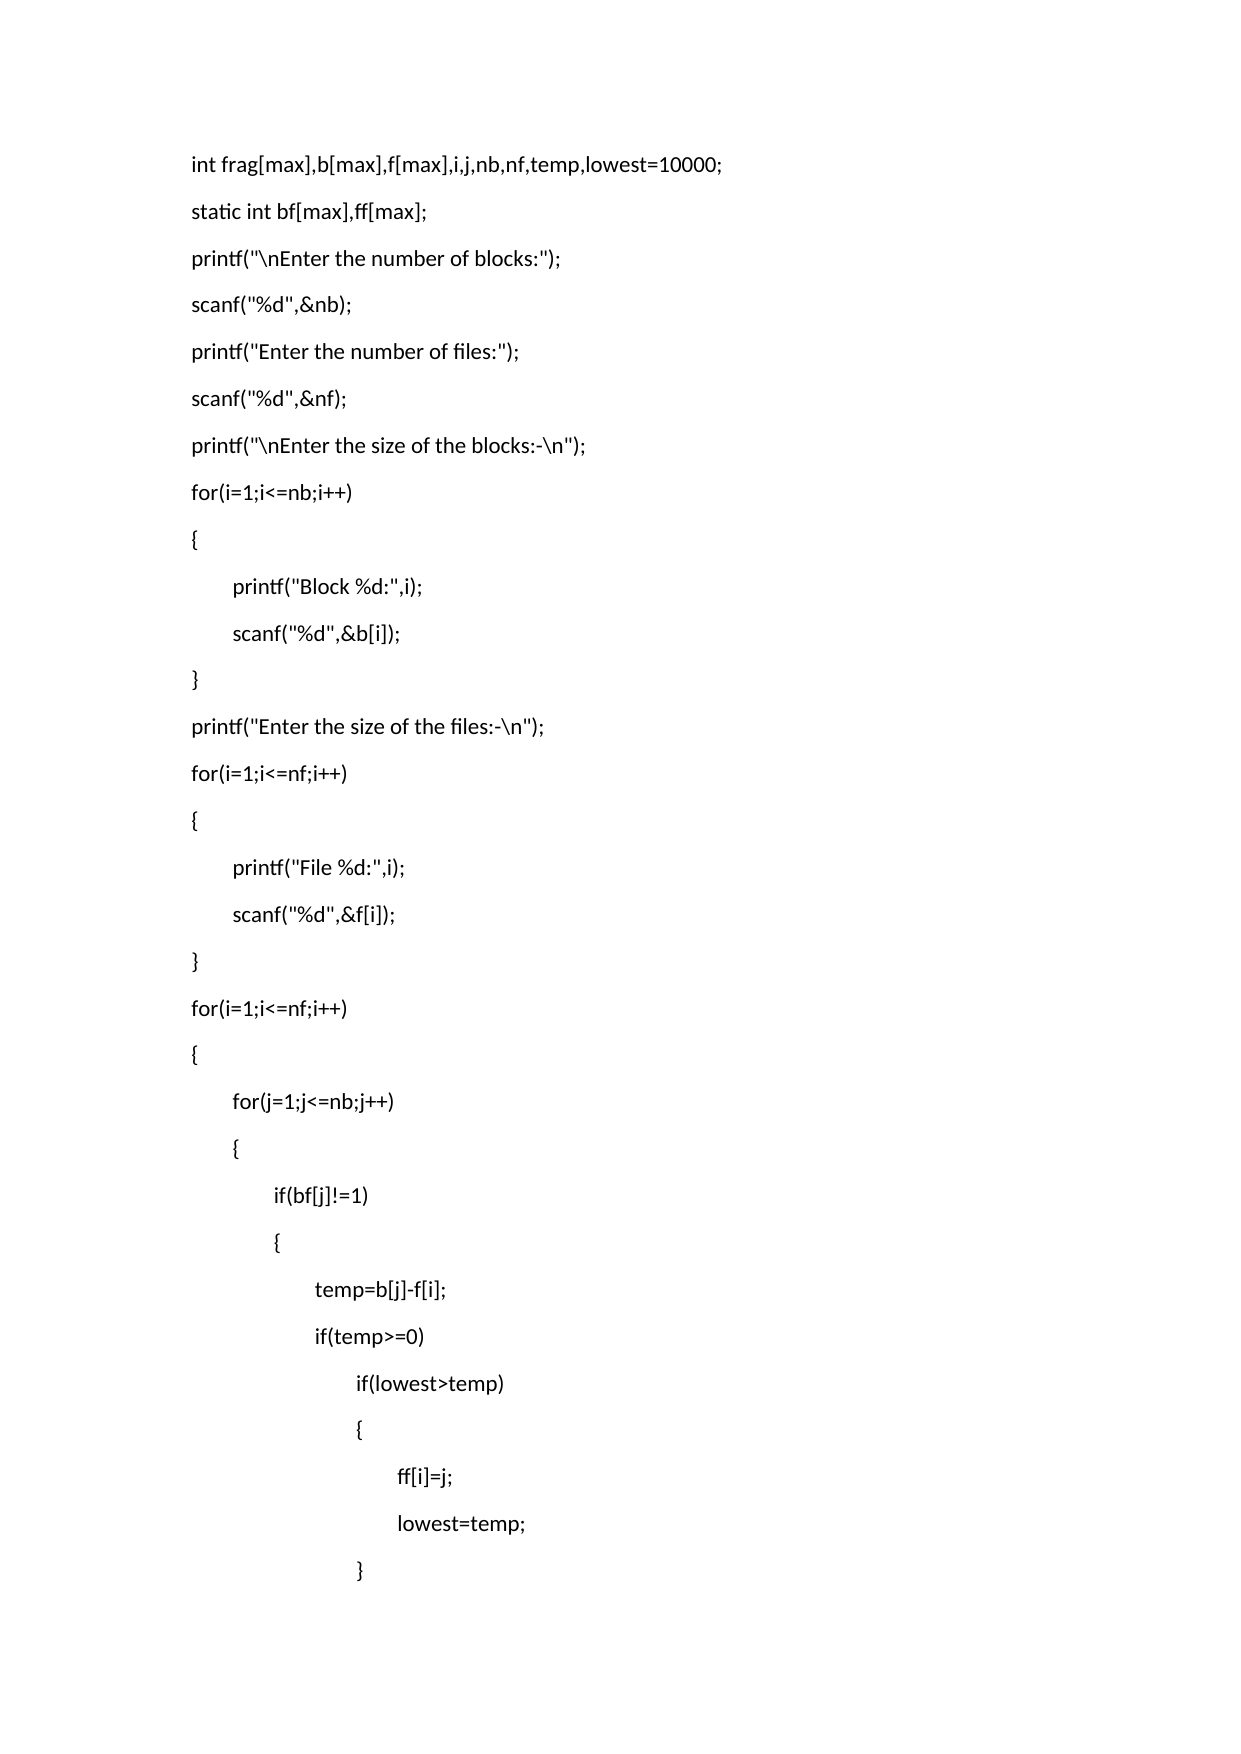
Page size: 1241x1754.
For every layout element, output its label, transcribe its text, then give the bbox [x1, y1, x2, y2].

text if(temp>=0) [150, 1322, 1090, 1350]
text lowest=temp; [150, 1509, 1090, 1537]
text printf("File %d:",i); [150, 853, 1090, 881]
text for(j=1;j<=nb;j++) [150, 1087, 1090, 1116]
text ff[i]=j; [150, 1462, 1090, 1491]
text int frag[max],b[max],f[max],i,j,nb,nf,temp,lowest=10000; [150, 150, 1090, 178]
text for(i=1;i<=nb;i++) [150, 478, 1090, 506]
text scanf("%d",&f[i]); [150, 900, 1090, 928]
text printf("Enter the number of files:"); [150, 337, 1090, 366]
text { [150, 1041, 1090, 1069]
text { [150, 525, 1090, 553]
text printf("\nEnter the size of the blocks:-\n"); [150, 431, 1090, 459]
text for(i=1;i<=nf;i++) [150, 759, 1090, 787]
text printf("Enter the size of the files:-\n"); [150, 712, 1090, 741]
text if(bf[j]!=1) [150, 1181, 1090, 1209]
text if(lowest>temp) [150, 1369, 1090, 1397]
text { [150, 806, 1090, 834]
text temp=b[j]-f[i]; [150, 1275, 1090, 1303]
text scanf("%d",&nf); [150, 384, 1090, 412]
text printf("Block %d:",i); [150, 572, 1090, 600]
text for(i=1;i<=nf;i++) [150, 994, 1090, 1022]
text scanf("%d",&b[i]); [150, 619, 1090, 647]
text } [150, 947, 1090, 975]
text { [150, 1416, 1090, 1444]
text scanf("%d",&nb); [150, 291, 1090, 319]
text } [150, 666, 1090, 694]
text static int bf[max],ff[max]; [150, 197, 1090, 225]
text } [150, 1556, 1090, 1584]
text printf("\nEnter the number of blocks:"); [150, 244, 1090, 272]
text { [150, 1134, 1090, 1162]
text { [150, 1228, 1090, 1256]
